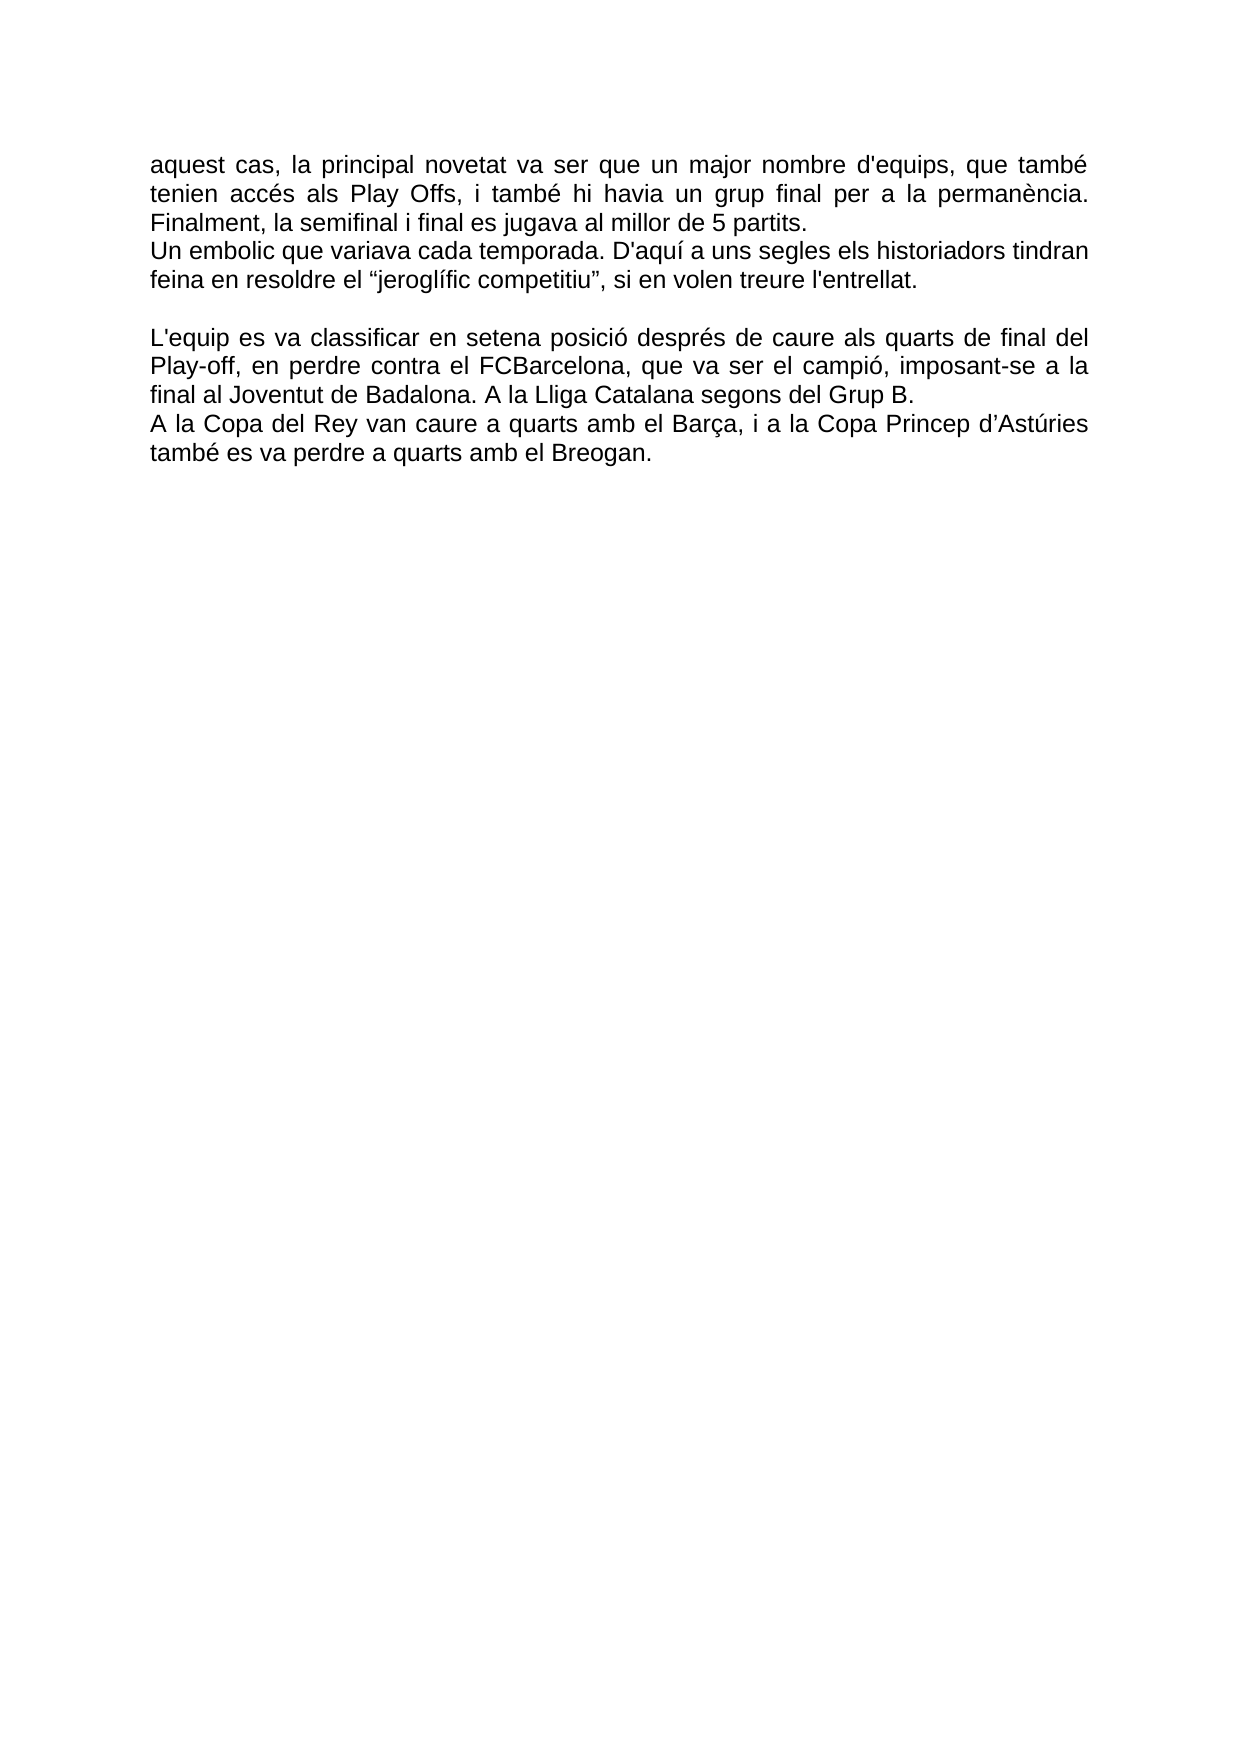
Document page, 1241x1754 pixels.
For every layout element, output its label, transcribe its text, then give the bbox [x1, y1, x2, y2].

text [150, 150, 1090, 236]
text L'equip es va classificar en setena posició després de caure als quarts de final del Play-off, en perdre contra el FCBarcelona, que va ser el campió, imposant-se a la final al Joventut de Badalona. A la Lliga Catalana segons del Grup B. [150, 322, 1090, 409]
text Un embolic que variava cada temporada. D'aquí a uns segles els historiadors tindran feina en resoldre el “jeroglífic competitiu”, si en volen treure l'entrellat. [150, 236, 1090, 294]
text A la Copa del Rey van caure a quarts amb el Barça, i a la Copa Princep d’Astúries també es va perdre a quarts amb el Breogan. [150, 409, 1090, 466]
